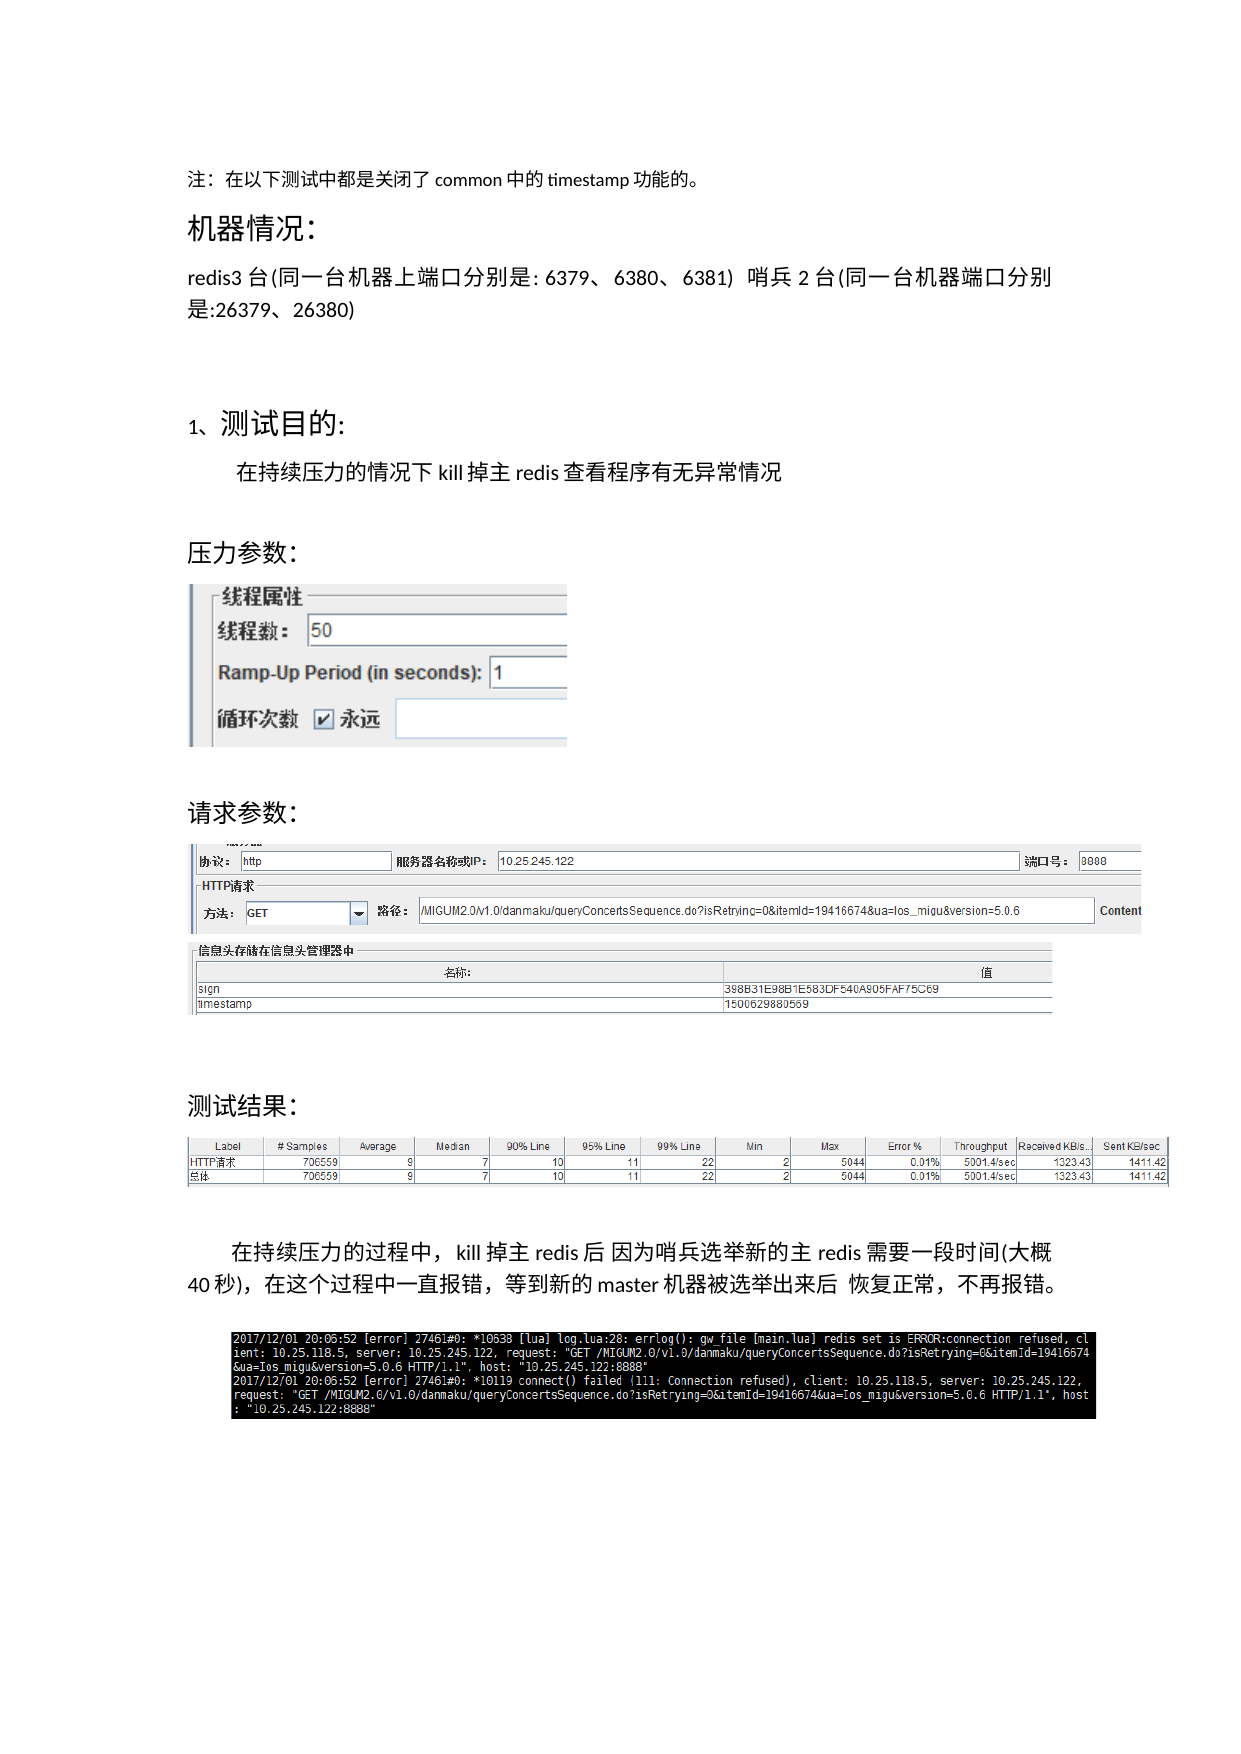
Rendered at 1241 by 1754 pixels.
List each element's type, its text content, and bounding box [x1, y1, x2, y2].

list 在持续压力的情况下 kill掉主redis查看程序有无异常情况 [187, 454, 1053, 487]
text 注：在以下测试中都是关闭了common中的timestamp功能的。 [187, 162, 1053, 194]
picture [187, 942, 1053, 1015]
text 在持续压力的过程中，kill掉主redis后 因为哨兵选举新的主redis需要一段时间(大概40秒)，在这个过程中一直报错，等到新的master机器被选举出来后 恢复正常，不再报错。 [187, 1234, 1053, 1299]
list 测试目的: [187, 389, 1053, 454]
picture [187, 844, 1142, 934]
text 请求参数： [187, 779, 1053, 844]
text 压力参数： [187, 519, 1053, 584]
text 测试结果： [187, 1072, 1053, 1137]
picture [187, 1137, 1170, 1187]
picture [231, 1332, 1097, 1419]
picture [187, 584, 568, 747]
text 机器情况： [187, 194, 1053, 259]
text redis3台(同一台机器上端口分别是: 6379、6380、6381) 哨兵2台(同一台机器端口分别是:26379、26380) [187, 259, 1053, 324]
